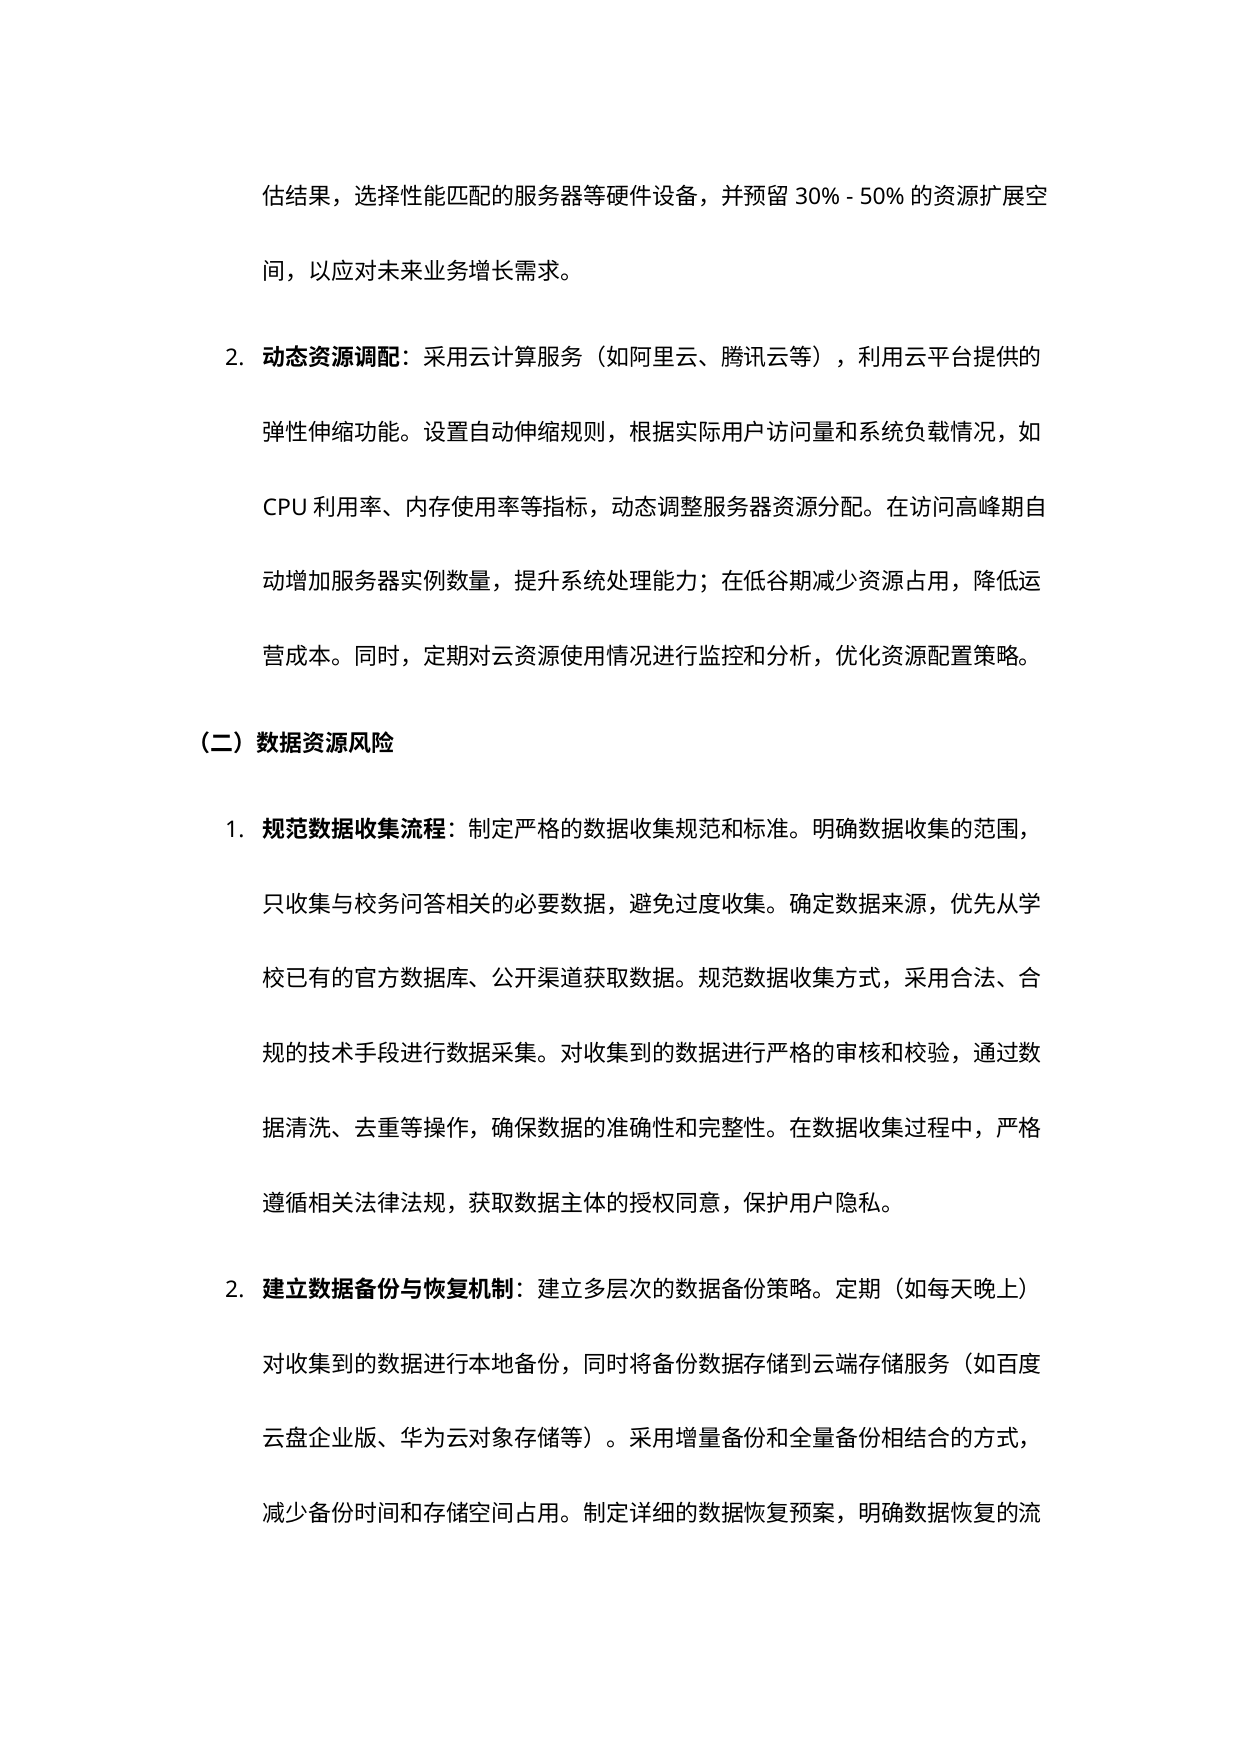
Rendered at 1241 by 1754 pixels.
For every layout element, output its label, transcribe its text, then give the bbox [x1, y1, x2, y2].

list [225, 162, 1053, 302]
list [225, 1255, 1053, 1544]
list 动态资源调配：采用云计算服务（如阿里云、腾讯云等），利用云平台提供的弹性伸缩功能。设置自动伸缩规则，根据实际用户访问量和系统负载情况，如 CPU 利用率、内存使用率等指标，动态调整服务器资源分配。在访问高峰期自动增加服务器实例数量，提升系统处理能力；在低谷期减少资源占用，降低运营成本。同时，定期对云资源使用情况进行监控和分析，优化资源配置策略。 [225, 323, 1053, 687]
list 规范数据收集流程：制定严格的数据收集规范和标准。明确数据收集的范围，只收集与校务问答相关的必要数据，避免过度收集。确定数据来源，优先从学校已有的官方数据库、公开渠道获取数据。规范数据收集方式，采用合法、合规的技术手段进行数据采集。对收集到的数据进行严格的审核和校验，通过数据清洗、去重等操作，确保数据的准确性和完整性。在数据收集过程中，严格遵循相关法律法规，获取数据主体的授权同意，保护用户隐私。 [225, 795, 1053, 1233]
text （二）数据资源风险 [187, 708, 1053, 773]
